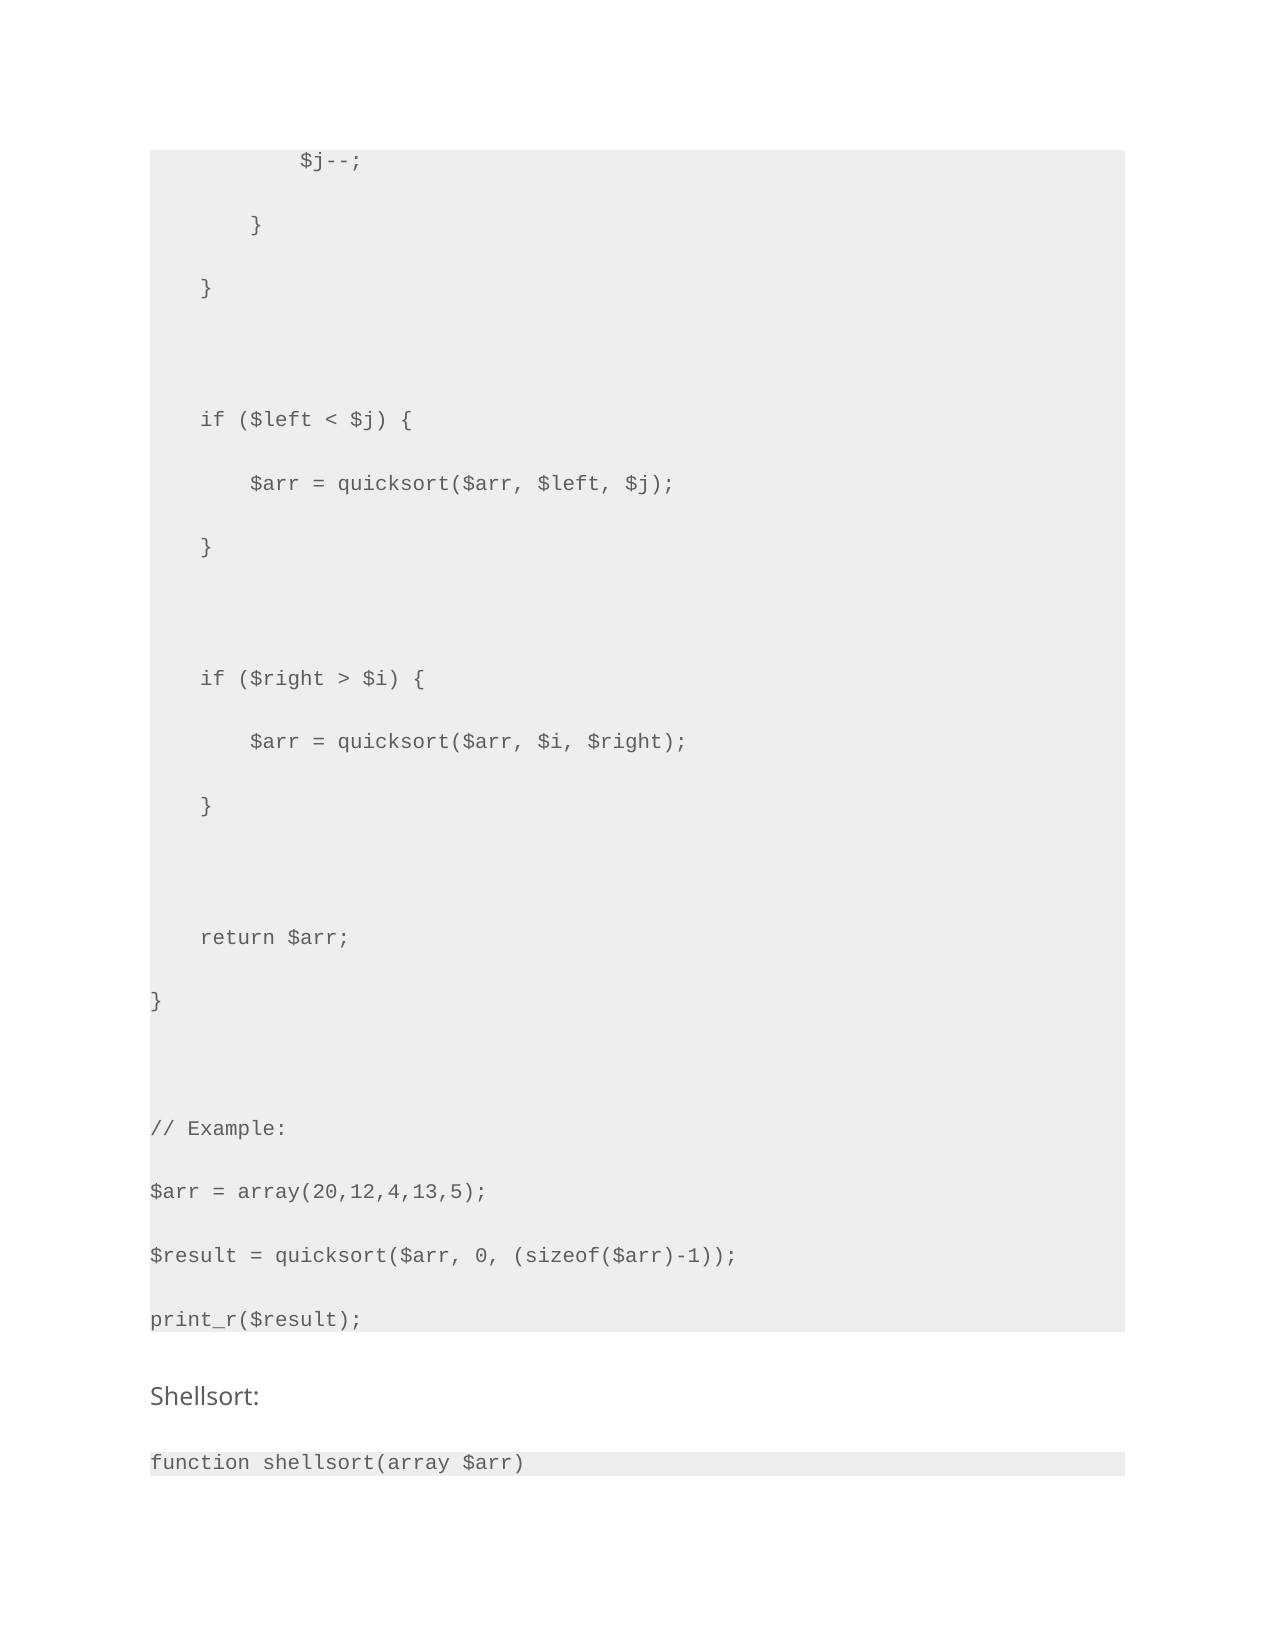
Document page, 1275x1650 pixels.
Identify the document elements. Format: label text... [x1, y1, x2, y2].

text // Example: [150, 1118, 1125, 1141]
text $j--; [150, 150, 1125, 174]
text if ($left < $j) { [150, 409, 1125, 433]
text } [150, 214, 1125, 237]
text function shellsort(array $arr) [150, 1452, 1125, 1476]
text $arr = array(20,12,4,13,5); [150, 1181, 1125, 1205]
text Shellsort: [150, 1372, 1125, 1412]
text if ($right > $i) { [150, 668, 1125, 692]
text } [150, 795, 1125, 819]
text } [150, 277, 1125, 301]
text $result = quicksort($arr, 0, (sizeof($arr)-1)); [150, 1245, 1125, 1269]
text $arr = quicksort($arr, $left, $j); [150, 473, 1125, 496]
text print_r($result); [150, 1309, 1125, 1332]
text } [150, 991, 1125, 1014]
text $arr = quicksort($arr, $i, $right); [150, 732, 1125, 755]
text return $arr; [150, 927, 1125, 951]
text } [150, 536, 1125, 560]
